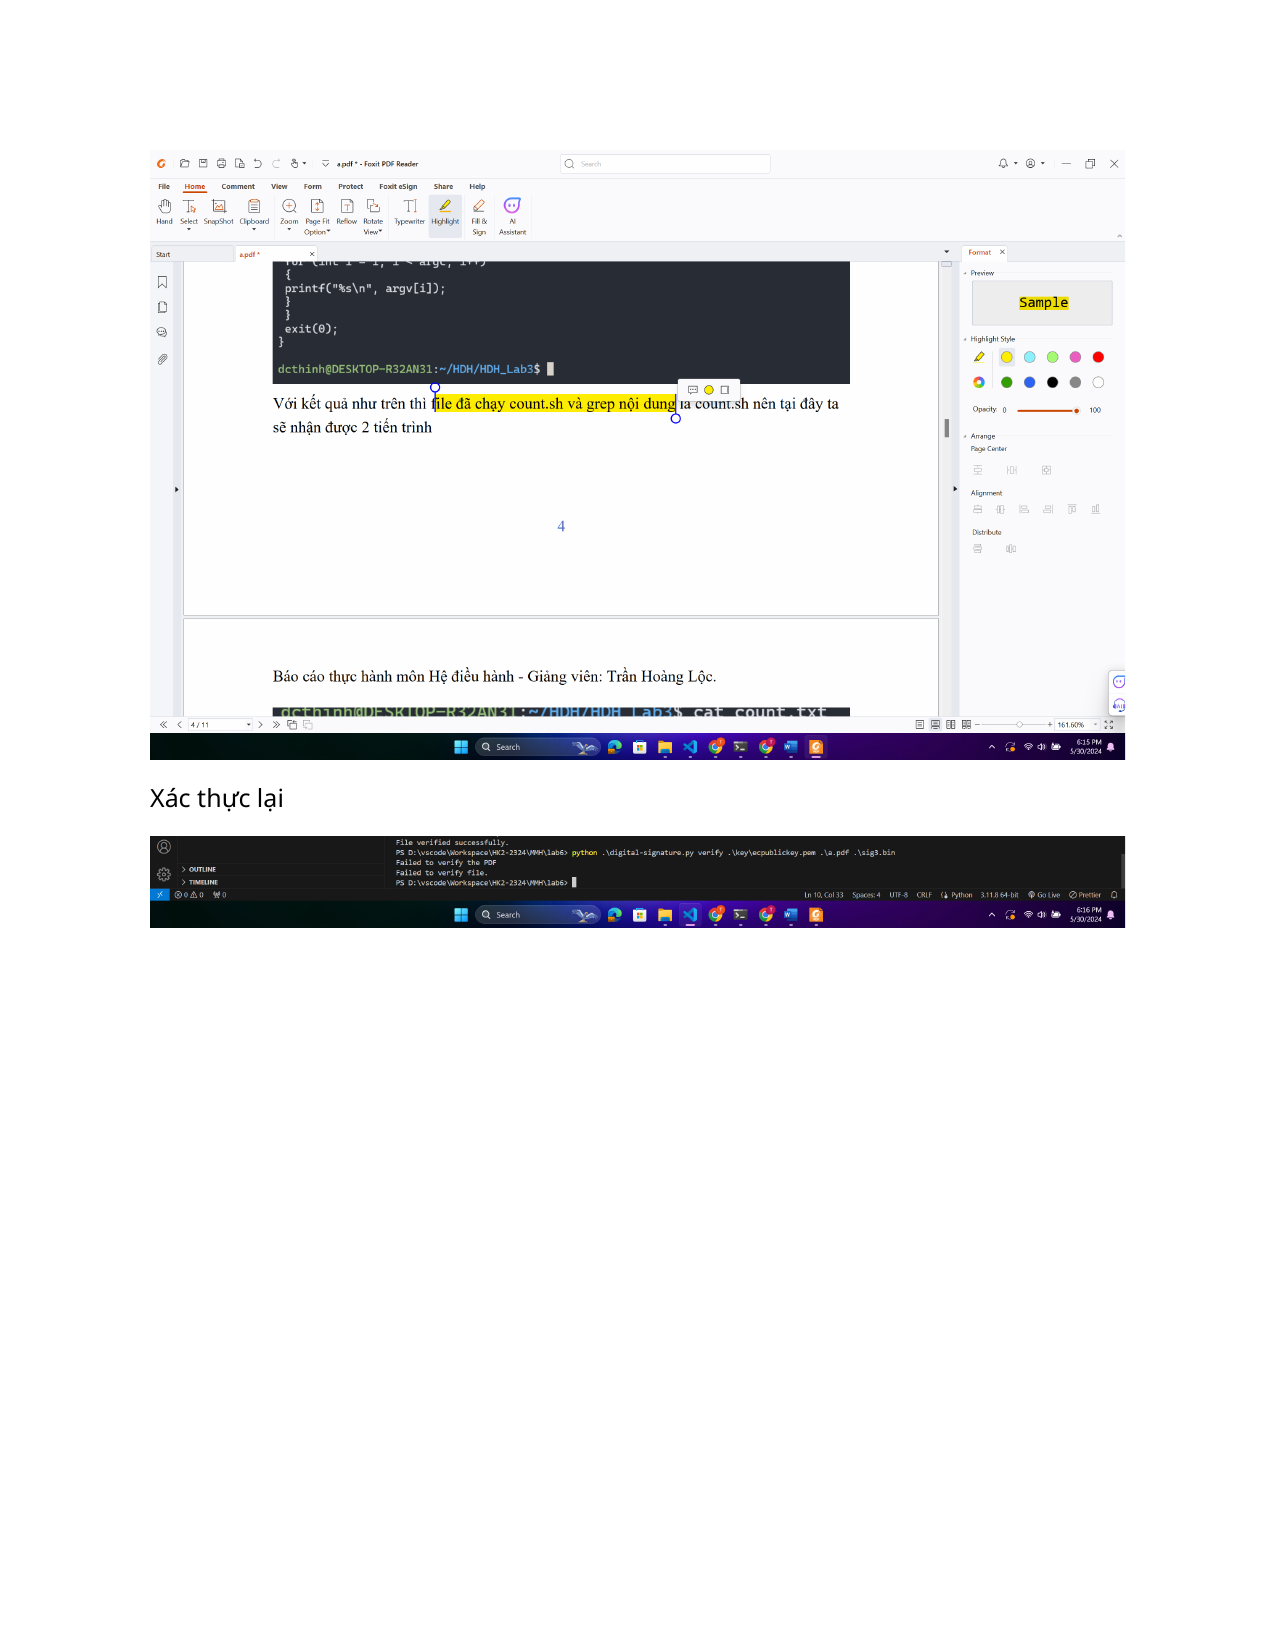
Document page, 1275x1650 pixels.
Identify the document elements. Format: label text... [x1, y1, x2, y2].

text Xác thực lại [150, 781, 1125, 815]
picture [150, 150, 1125, 760]
picture [150, 836, 1125, 928]
